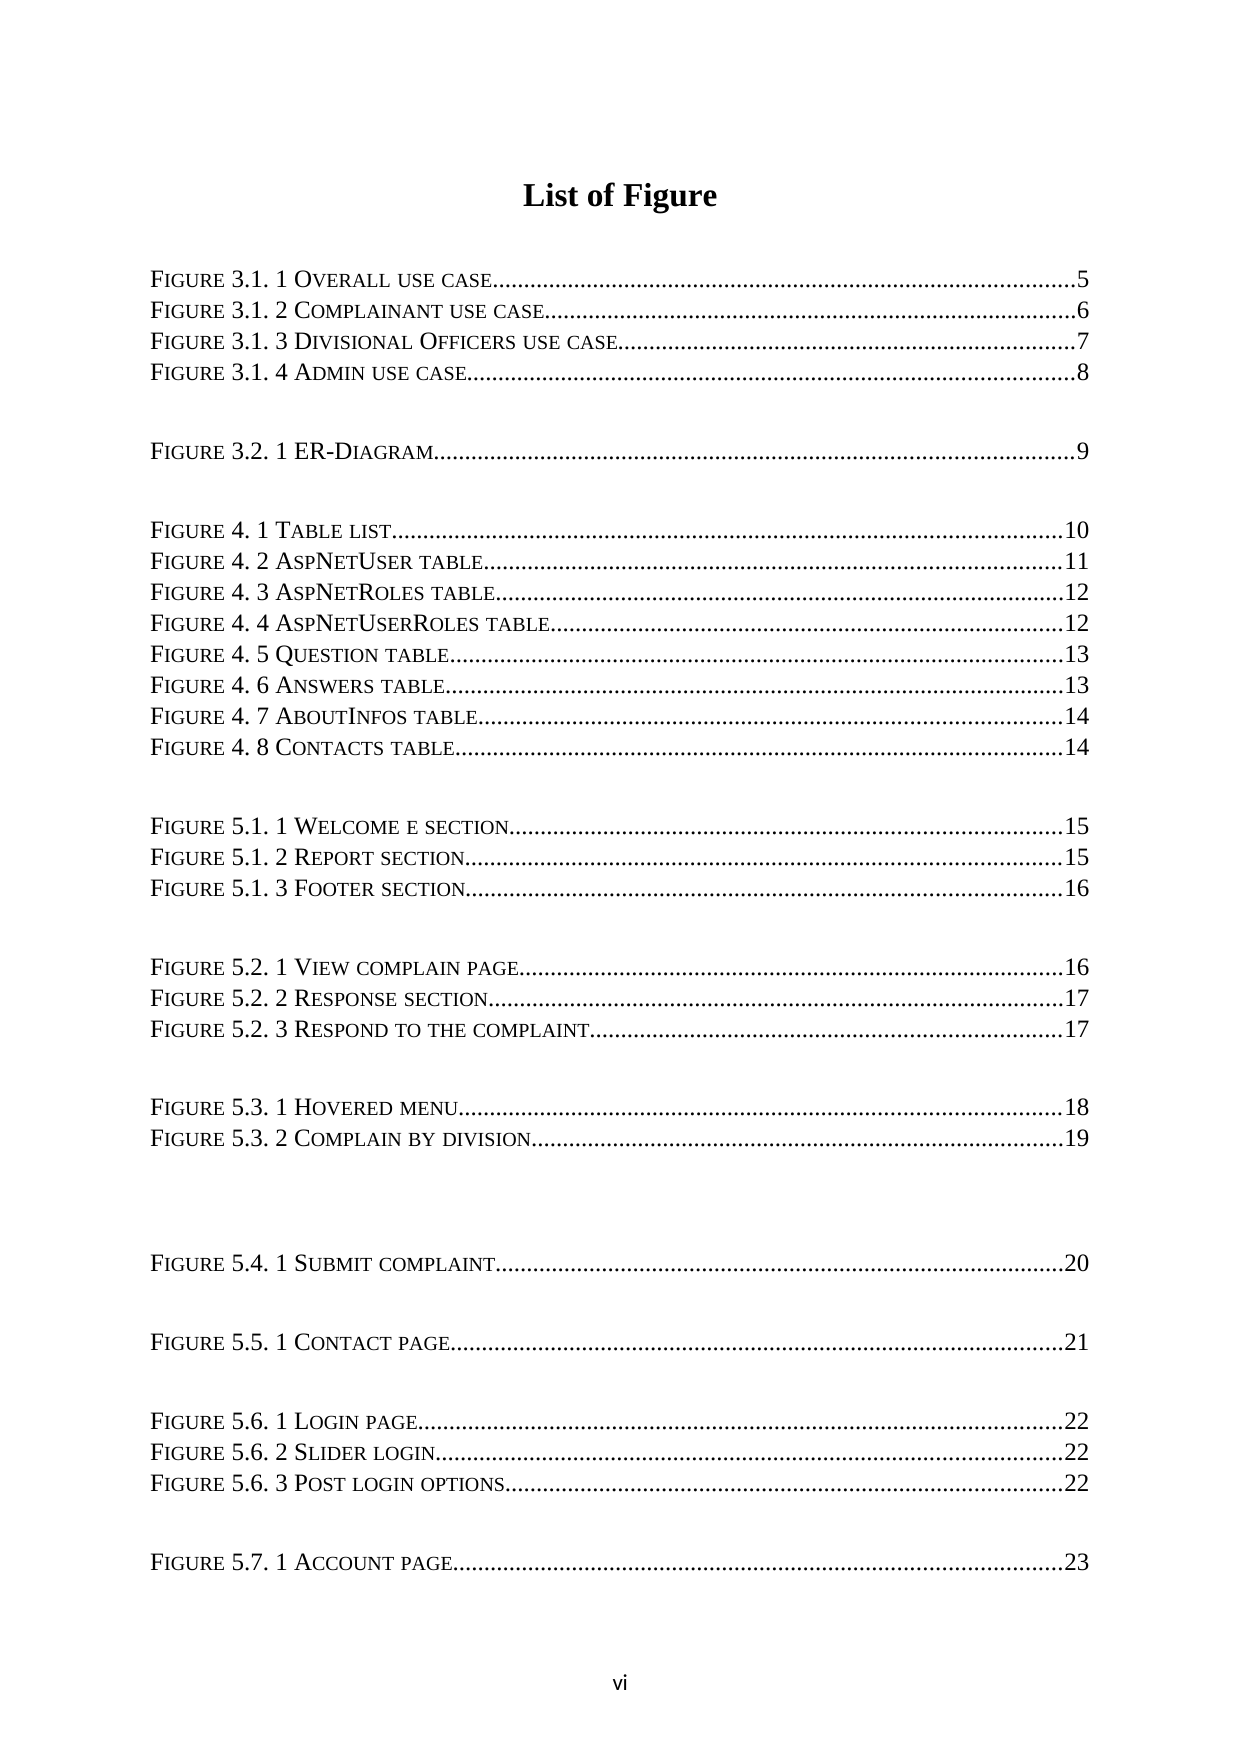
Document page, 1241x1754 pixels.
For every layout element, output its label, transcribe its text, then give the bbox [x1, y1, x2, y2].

text Figure 5.3. 1 Hovered menu 18 [150, 1092, 1090, 1121]
text Figure 5.6. 2 Slider login 22 [150, 1437, 1090, 1466]
text Figure 5.5. 1 Contact page 21 [150, 1327, 1090, 1356]
subtitle List of Figure [150, 175, 1090, 213]
text Figure 4. 1 Table list 10 [150, 515, 1090, 543]
text Figure 3.1. 2 Complainant use case 6 [150, 295, 1090, 324]
text Figure 4. 4 AspNetUserRoles table 12 [150, 608, 1090, 637]
text Figure 4. 3 AspNetRoles table 12 [150, 577, 1090, 606]
text Figure 5.1. 3 Footer section 16 [150, 873, 1090, 902]
text Figure 5.4. 1 Submit complaint 20 [150, 1248, 1090, 1277]
text Figure 4. 6 Answers table 13 [150, 670, 1090, 699]
text Figure 3.1. 4 Admin use case 8 [150, 357, 1090, 386]
text Figure 4. 7 AboutInfos table 14 [150, 701, 1090, 730]
text Figure 4. 2 AspNetUser table 11 [150, 546, 1090, 574]
text Figure 3.1. 1 Overall use case 5 [150, 264, 1090, 293]
text Figure 4. 5 Question table 13 [150, 639, 1090, 668]
text Figure 5.6. 1 Login page 22 [150, 1406, 1090, 1434]
text Figure 5.1. 2 Report section 15 [150, 842, 1090, 871]
text Figure 3.2. 1 ER-Diagram 9 [150, 436, 1090, 465]
text Figure 5.3. 2 Complain by division 19 [150, 1123, 1090, 1152]
text Figure 5.7. 1 Account page 23 [150, 1547, 1090, 1575]
text Figure 3.1. 3 Divisional Officers use case 7 [150, 326, 1090, 355]
text Figure 5.6. 3 Post login options 22 [150, 1468, 1090, 1497]
text Figure 5.2. 2 Response section 17 [150, 983, 1090, 1011]
text Figure 5.2. 3 Respond to the complaint 17 [150, 1014, 1090, 1042]
text Figure 5.1. 1 Welcome e section 15 [150, 811, 1090, 839]
text Figure 4. 8 Contacts table 14 [150, 732, 1090, 761]
text Figure 5.2. 1 View complain page 16 [150, 952, 1090, 980]
